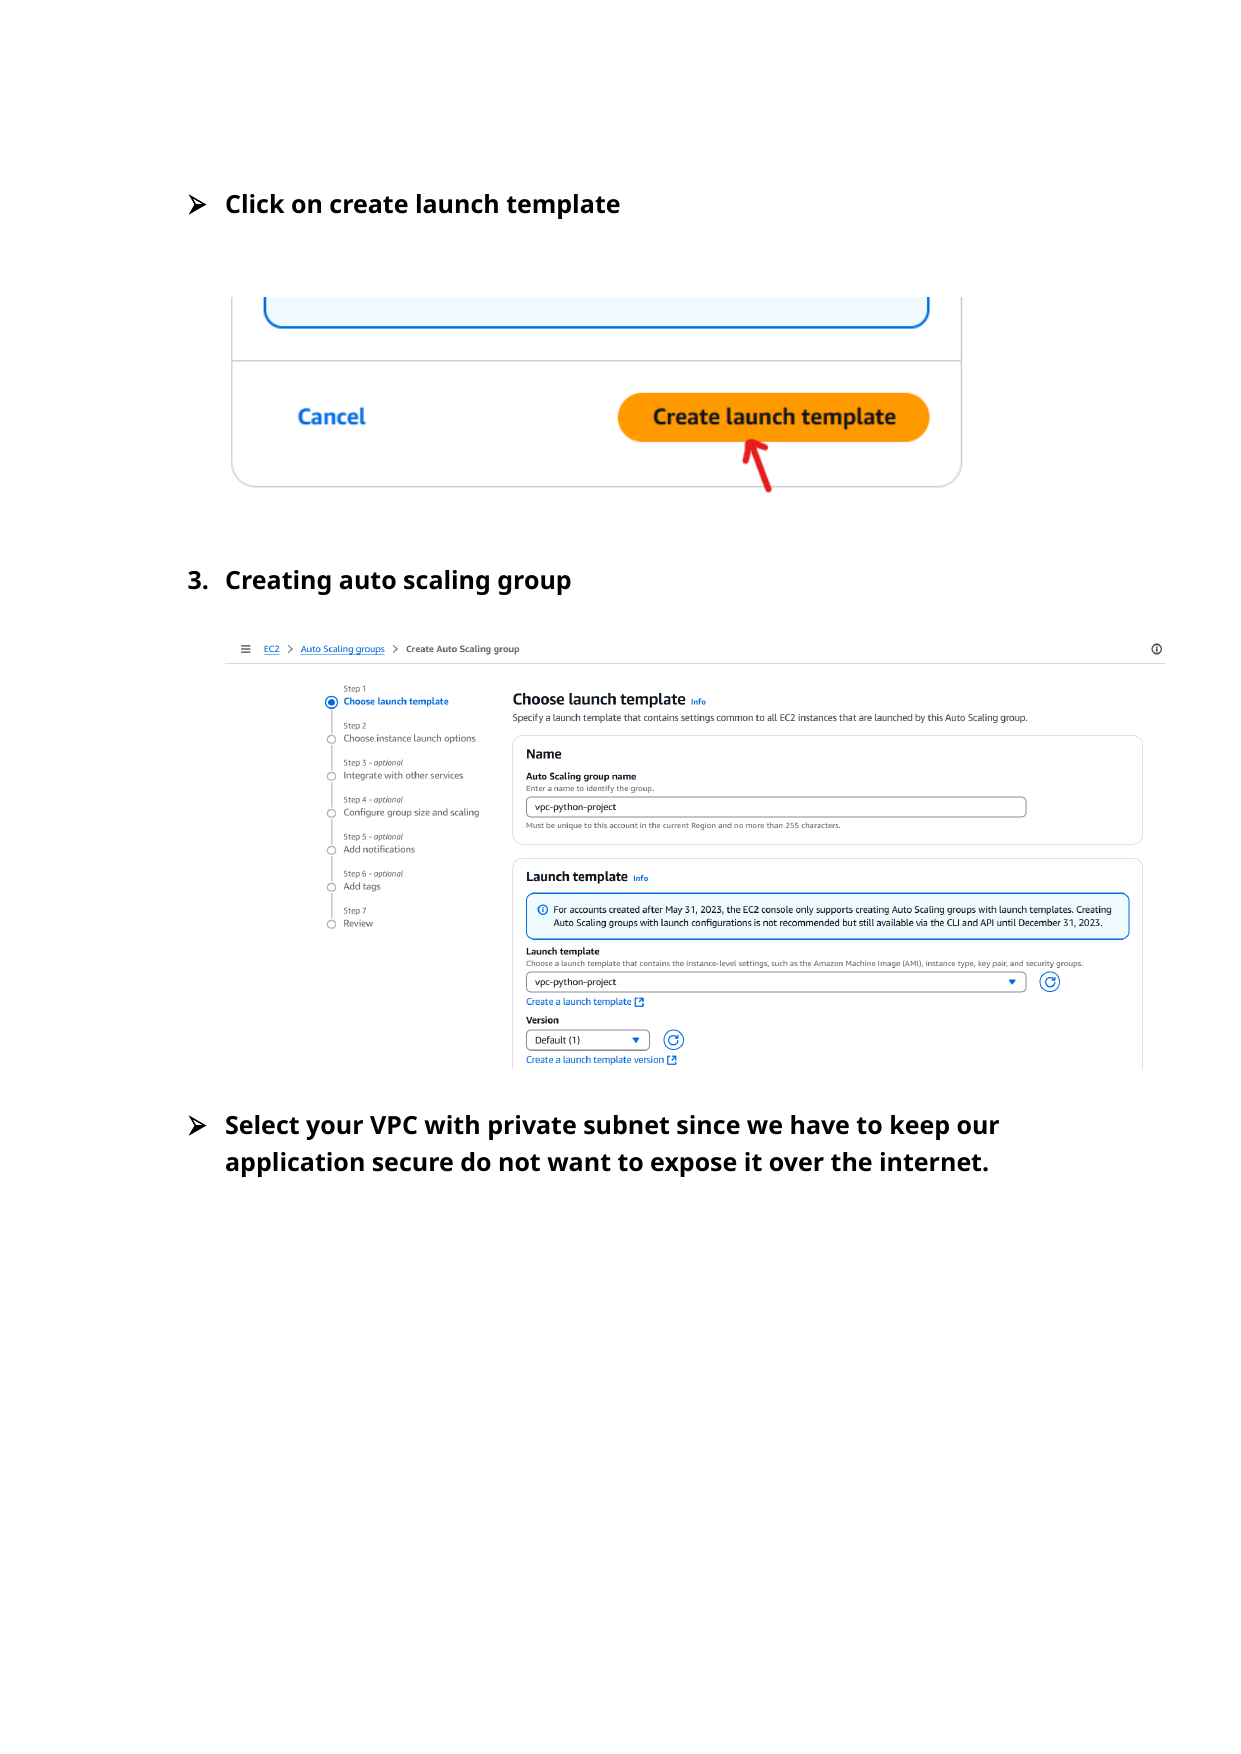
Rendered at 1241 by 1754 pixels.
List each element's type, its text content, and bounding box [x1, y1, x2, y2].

picture [225, 297, 996, 524]
list Select your VPC with private subnet since we have to keep our application secure do not want to expose it over the internet. [187, 1108, 1090, 1178]
picture [225, 635, 1166, 1069]
list Creating auto scaling group [187, 562, 1090, 596]
list Click on create launch template [187, 187, 1090, 221]
